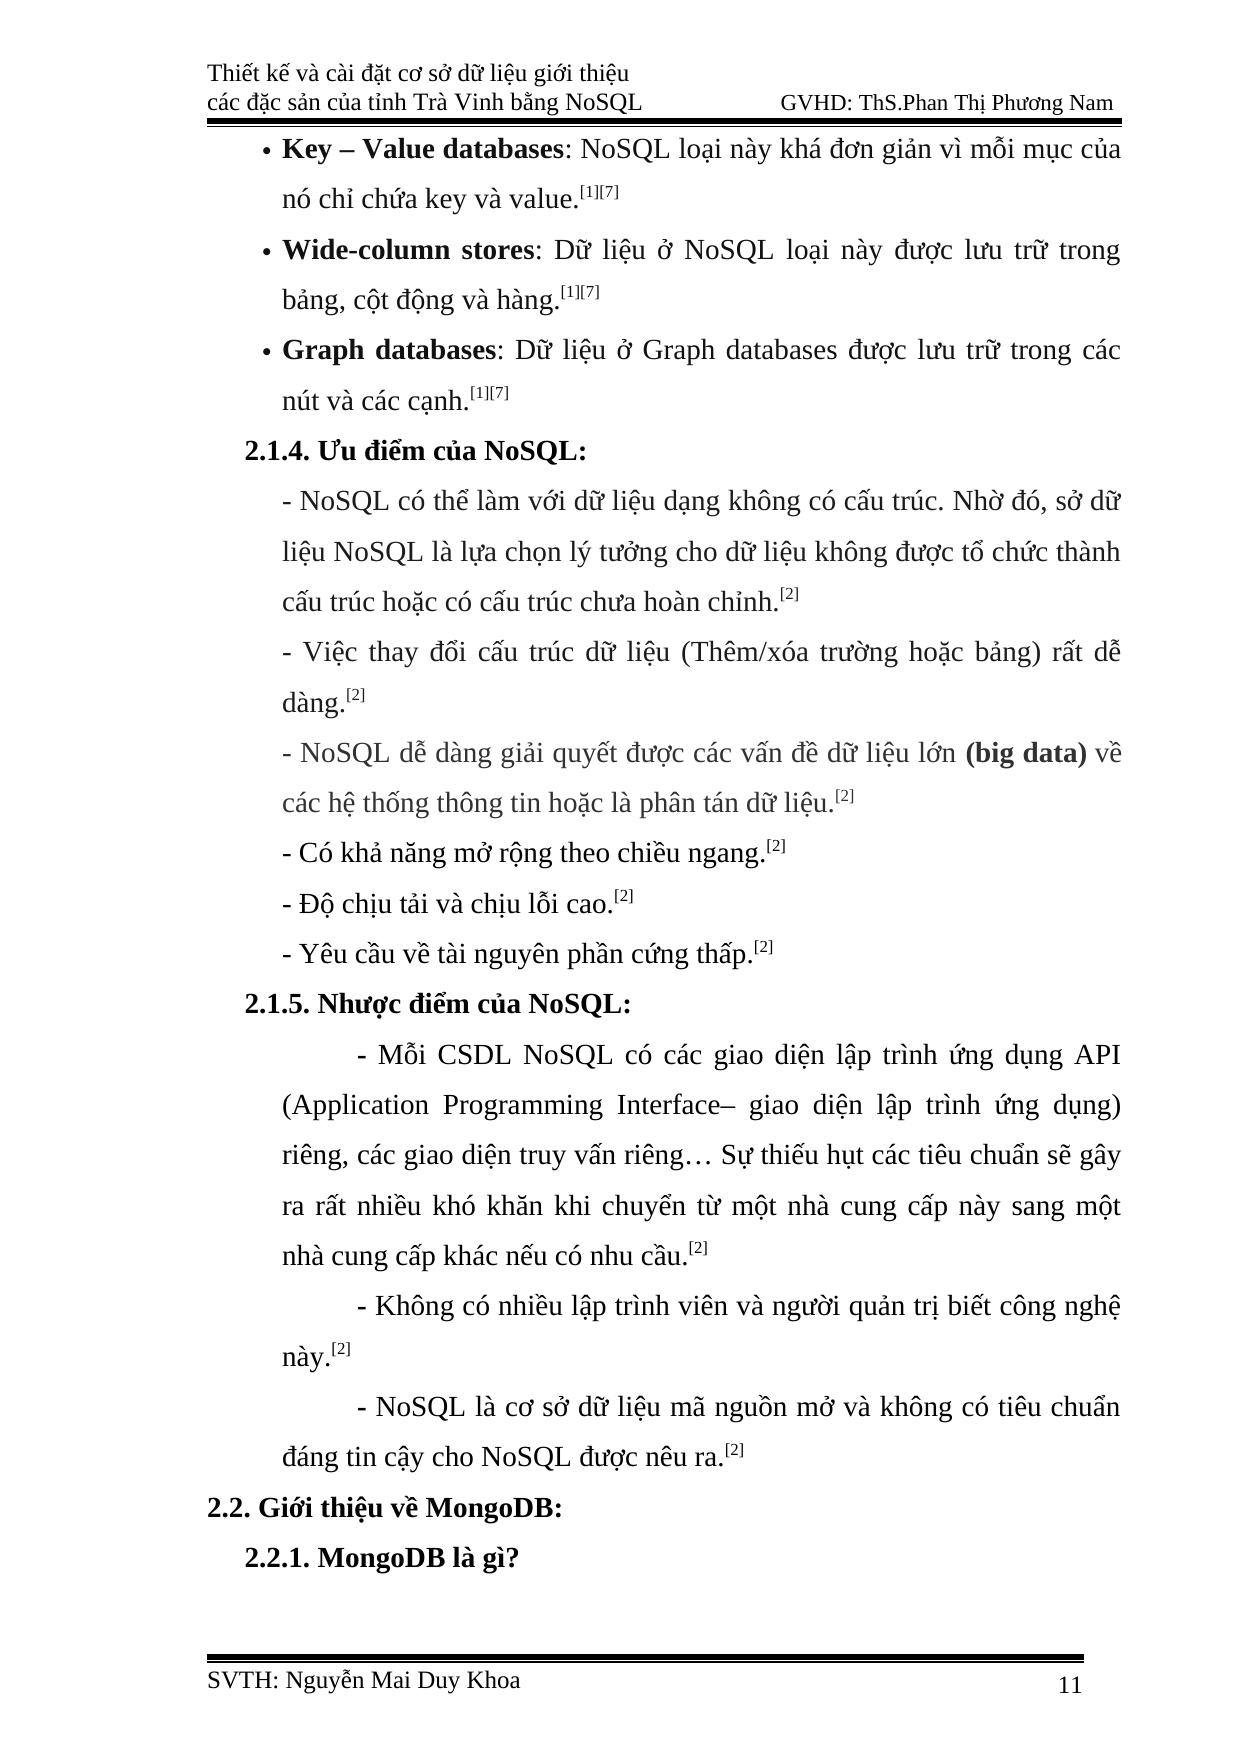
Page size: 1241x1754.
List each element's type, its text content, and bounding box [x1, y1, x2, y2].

subtitle 2.2.1. MongoDB là gì? [244, 1540, 1122, 1573]
text 2.1.5. Nhược điểm của NoSQL: [244, 987, 1122, 1020]
list Key – Value databases: NoSQL loại này khá đơn giản vì mỗi mục của nó chỉ chứa key và value.[1][7] [263, 131, 1122, 215]
text - Yêu cầu về tài nguyên phần cứng thấp.[2] [282, 936, 1122, 970]
list Graph databases: Dữ liệu ở Graph databases được lưu trữ trong các nút và các cạnh.[1][7] [263, 332, 1122, 416]
text - Mỗi CSDL NoSQL có các giao diện lập trình ứng dụng API (Application Programming Interface– giao diện lập trình ứng dụng) riêng, các giao diện truy vấn riêng… Sự thiếu hụt các tiêu chuẩn sẽ gây ra rất nhiều khó khăn khi chuyển từ một nhà cung cấp này sang một nhà cung cấp khác nếu có nhu cầu.[2] [282, 1037, 1122, 1272]
subtitle 2.1.4. Ưu điểm của NoSQL: [244, 433, 1122, 467]
text - Độ chịu tải và chịu lỗi cao.[2] [282, 886, 1122, 919]
list Wide-column stores: Dữ liệu ở NoSQL loại này được lưu trữ trong bảng, cột động và hàng.[1][7] [263, 232, 1122, 316]
text - Việc thay đổi cấu trúc dữ liệu (Thêm/xóa trường hoặc bảng) rất dễ dàng.[2] [282, 634, 1122, 718]
text - NoSQL là cơ sở dữ liệu mã nguồn mở và không có tiêu chuẩn đáng tin cậy cho NoSQL được nêu ra.[2] [282, 1389, 1122, 1473]
text - NoSQL có thể làm với dữ liệu dạng không có cấu trúc. Nhờ đó, sở dữ liệu NoSQL là lựa chọn lý tưởng cho dữ liệu không được tổ chức thành cấu trúc hoặc có cấu trúc chưa hoàn chỉnh.[2] [282, 483, 1122, 618]
text - NoSQL dễ dàng giải quyết được các vấn đề dữ liệu lớn (big data) về các hệ thống thông tin hoặc là phân tán dữ liệu.[2] [282, 750, 1122, 819]
text - Có khả năng mở rộng theo chiều ngang.[2] [282, 836, 1122, 869]
subtitle 2.2. Giới thiệu về MongoDB: [207, 1490, 1122, 1523]
text - Không có nhiều lập trình viên và người quản trị biết công nghệ này.[2] [282, 1288, 1122, 1372]
